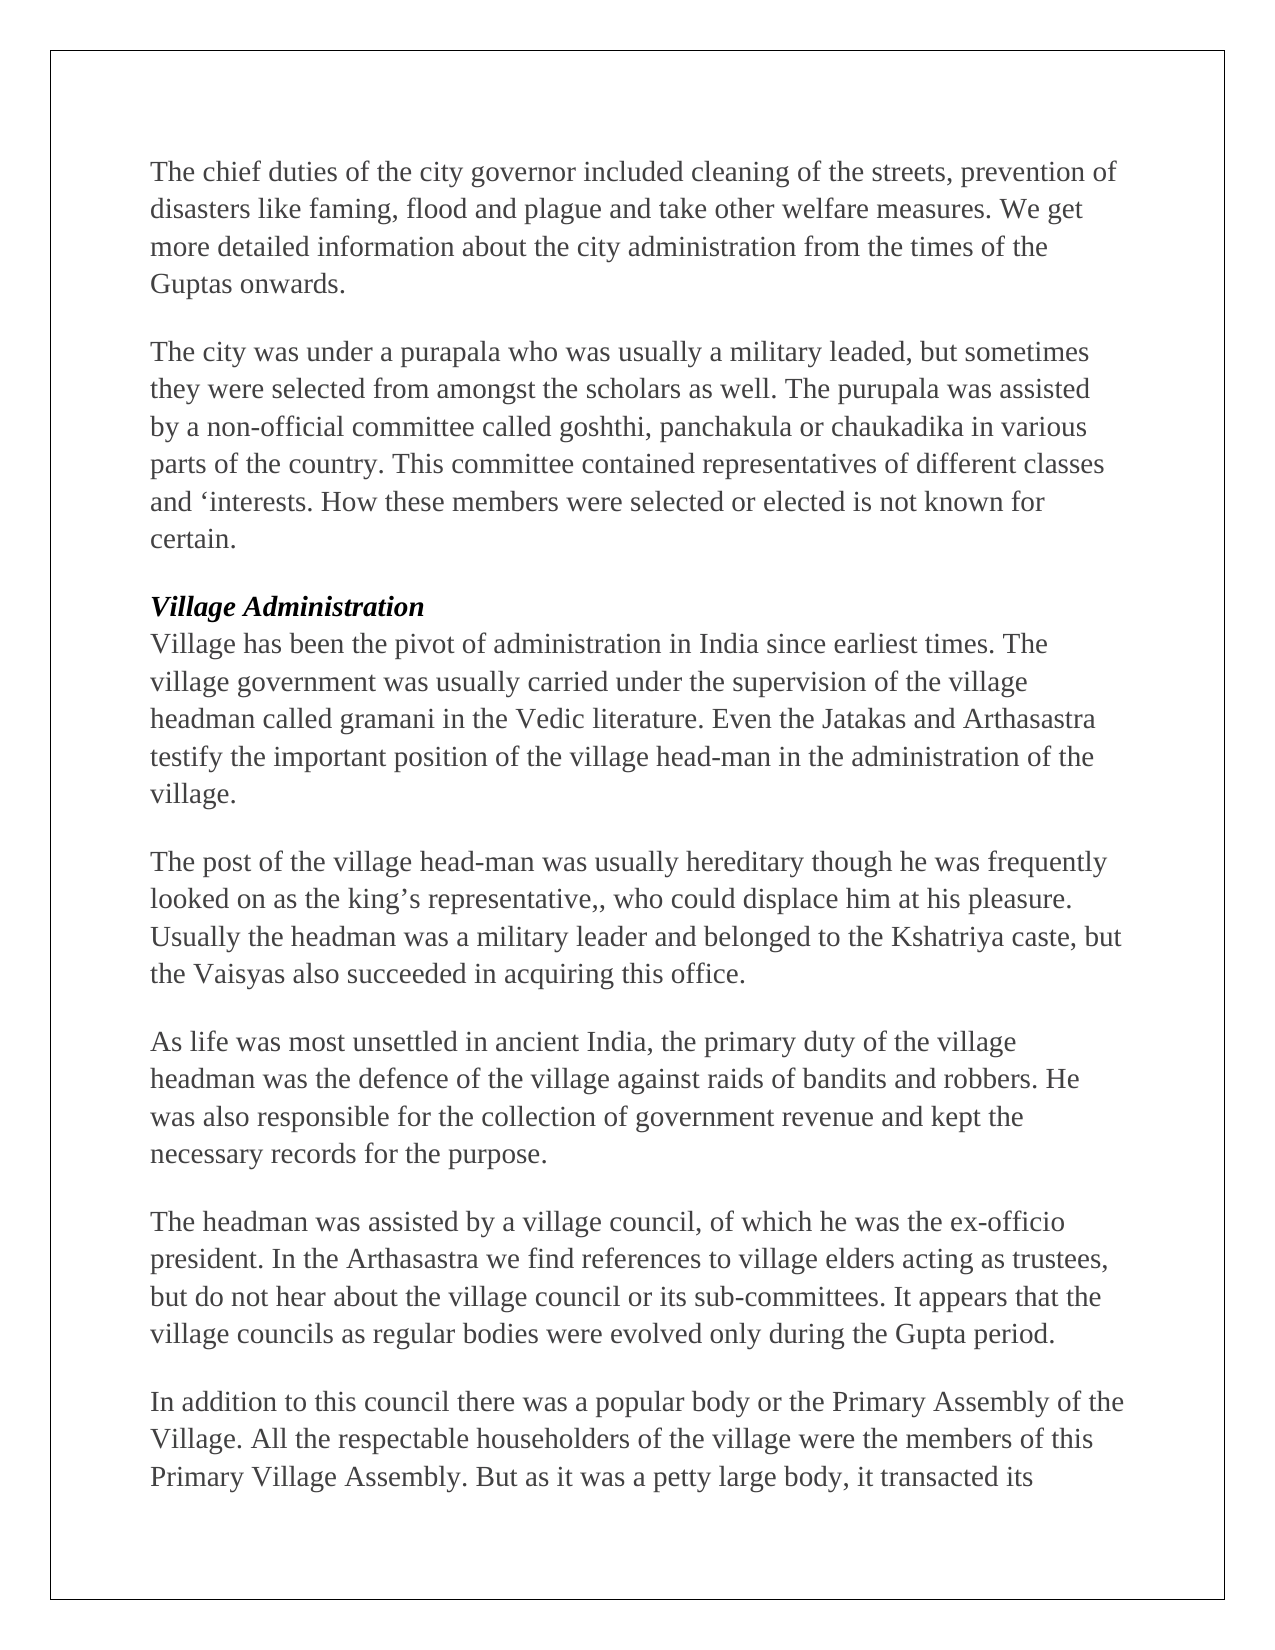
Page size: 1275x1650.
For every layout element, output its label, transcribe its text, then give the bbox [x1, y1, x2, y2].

text As life was most unsettled in ancient India, the primary duty of the village headman was the defence of the village against raids of bandits and robbers. He was also responsible for the collection of government revenue and kept the necessary records for the purpose. [150, 1020, 1125, 1170]
text The chief duties of the city governor included cleaning of the streets, prevention of disasters like faming, flood and plague and take other welfare measures. We get more detailed information about the city administration from the times of the Guptas onwards. [150, 150, 1125, 300]
text The city was under a purapala who was usually a military leaded, but sometimes they were selected from amongst the scholars as well. The purupala was assisted by a non-official committee called goshthi, panchakula or chaukadika in various parts of the country. This committee contained representatives of different classes and ‘interests. How these members were selected or elected is not known for certain. [150, 330, 1125, 555]
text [150, 1380, 1125, 1492]
text The post of the village head-man was usually hereditary though he was frequently looked on as the king’s representative,, who could displace him at his pleasure. Usually the headman was a military leader and belonged to the Kshatriya caste, but the Vaisyas also succeeded in acquiring this office. [150, 840, 1125, 990]
text The headman was assisted by a village council, of which he was the ex-officio president. In the Arthasastra we find references to village elders acting as trustees, but do not hear about the village council or its sub-committees. It appears that the village councils as regular bodies were evolved only during the Gupta period. [150, 1200, 1125, 1350]
text Village has been the pivot of administration in India since earliest times. The village government was usually carried under the supervision of the village headman called gramani in the Vedic literature. Even the Jatakas and Arthasastra testify the important position of the village head-man in the administration of the village. [150, 622, 1125, 810]
subtitle Village Administration [150, 585, 1125, 622]
